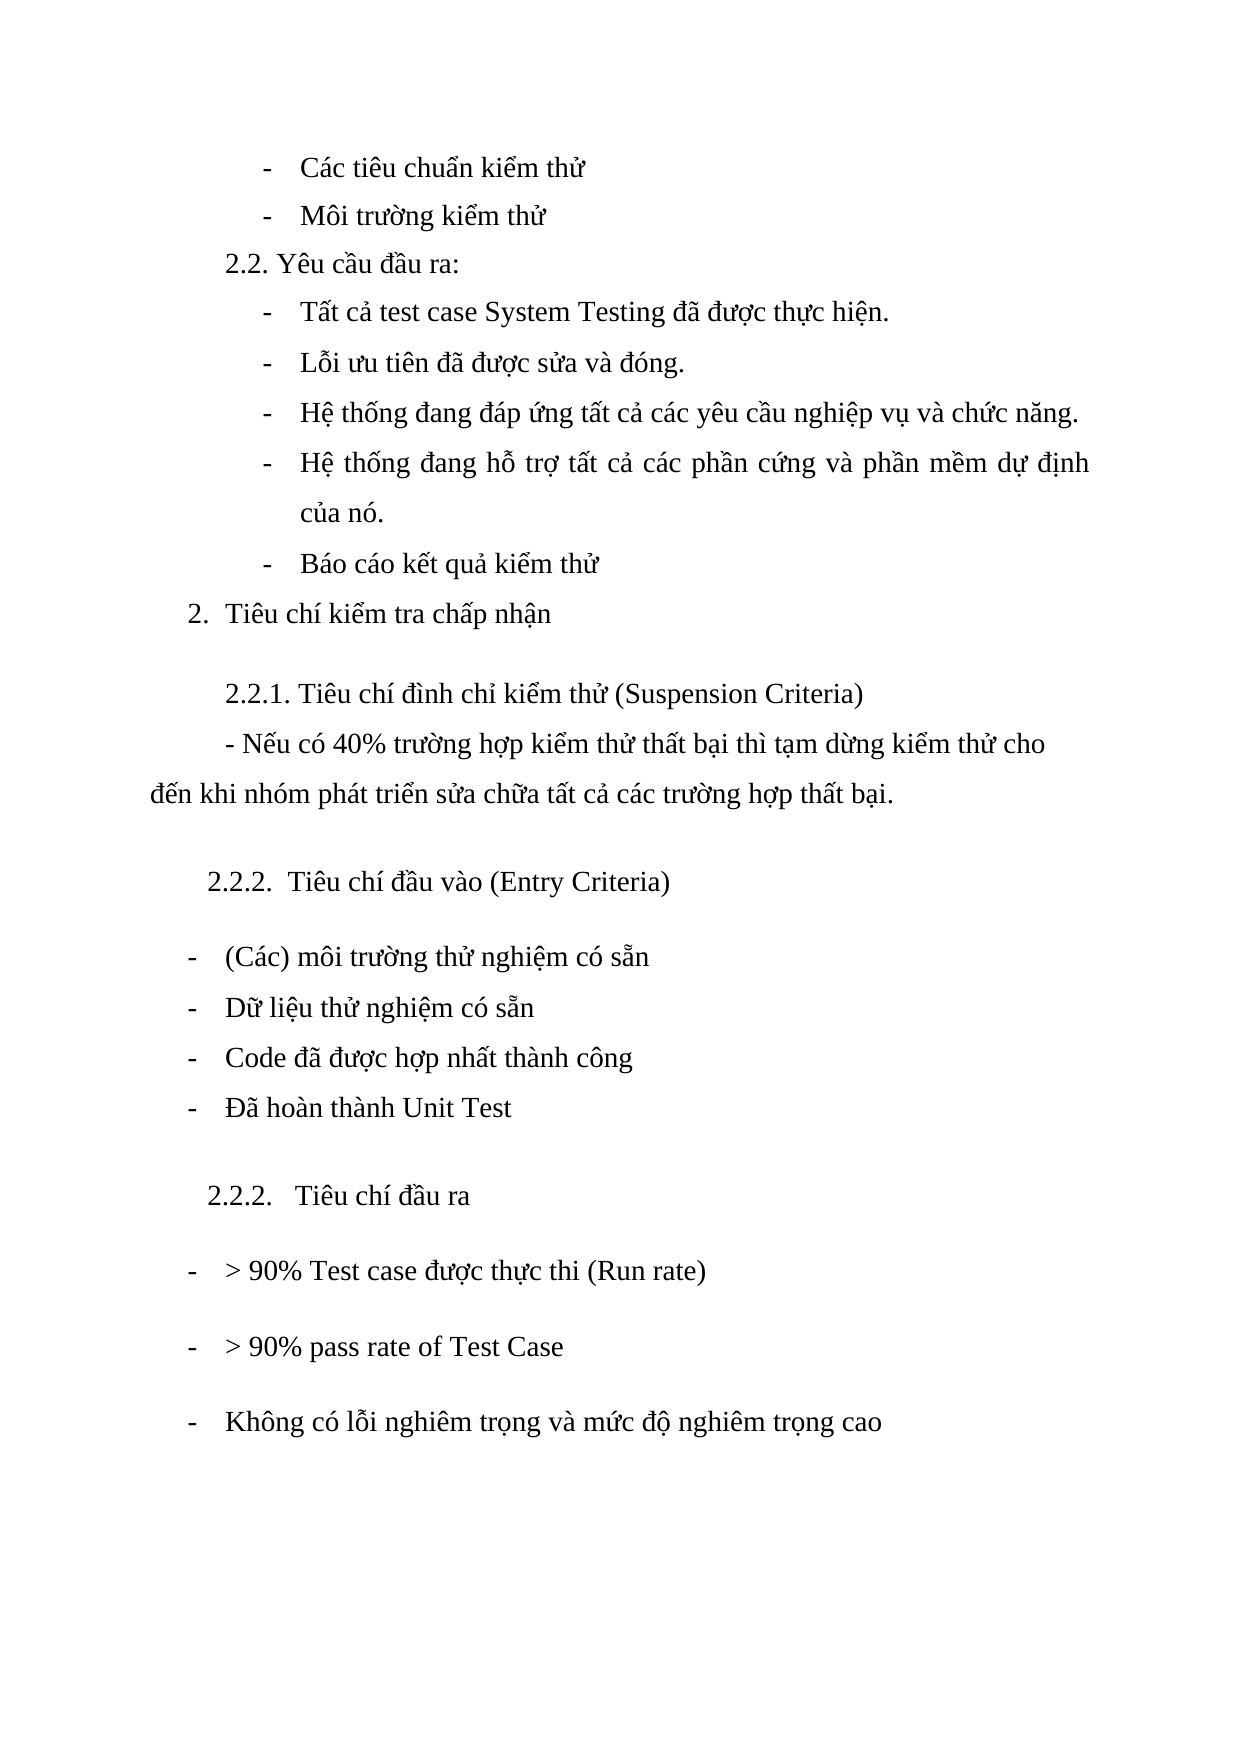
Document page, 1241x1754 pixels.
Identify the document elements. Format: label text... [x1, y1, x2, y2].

subtitle 2.2.2. Tiêu chí đầu vào (Entry Criteria) [207, 864, 1090, 898]
list Không có lỗi nghiêm trọng và mức độ nghiêm trọng cao [187, 1404, 1090, 1438]
list Tất cả test case System Testing đã được thực hiện. [262, 294, 1090, 328]
text 2.2.1. Tiêu chí đình chỉ kiểm thử (Suspension Criteria) - Nếu có 40% trường hợp kiểm thử thất bại thì tạm dừng kiểm thử cho đến khi nhóm phát triển sửa chữa tất cả các trường hợp thất bại. [150, 676, 1090, 810]
list Đã hoàn thành Unit Test [187, 1090, 1090, 1124]
list Các tiêu chuẩn kiểm thử [262, 150, 1090, 183]
subtitle 2.2.2. Tiêu chí đầu ra [207, 1178, 1090, 1212]
list (Các) môi trường thử nghiệm có sẵn [187, 939, 1090, 973]
list Hệ thống đang hỗ trợ tất cả các phần cứng và phần mềm dự định của nó. [262, 445, 1090, 529]
list Code đã được hợp nhất thành công [187, 1040, 1090, 1074]
list Dữ liệu thử nghiệm có sẵn [187, 990, 1090, 1023]
list Tiêu chí kiểm tra chấp nhận [187, 596, 1090, 630]
list > 90% Test case được thực thi (Run rate) [187, 1253, 1090, 1287]
list > 90% pass rate of Test Case [187, 1329, 1090, 1362]
list Môi trường kiểm thử [262, 198, 1090, 232]
list Hệ thống đang đáp ứng tất cả các yêu cầu nghiệp vụ và chức năng. [262, 395, 1090, 428]
list Lỗi ưu tiên đã được sửa và đóng. [262, 345, 1090, 378]
text 2.2. Yêu cầu đầu ra: [150, 246, 1090, 280]
list Báo cáo kết quả kiểm thử [262, 546, 1090, 579]
